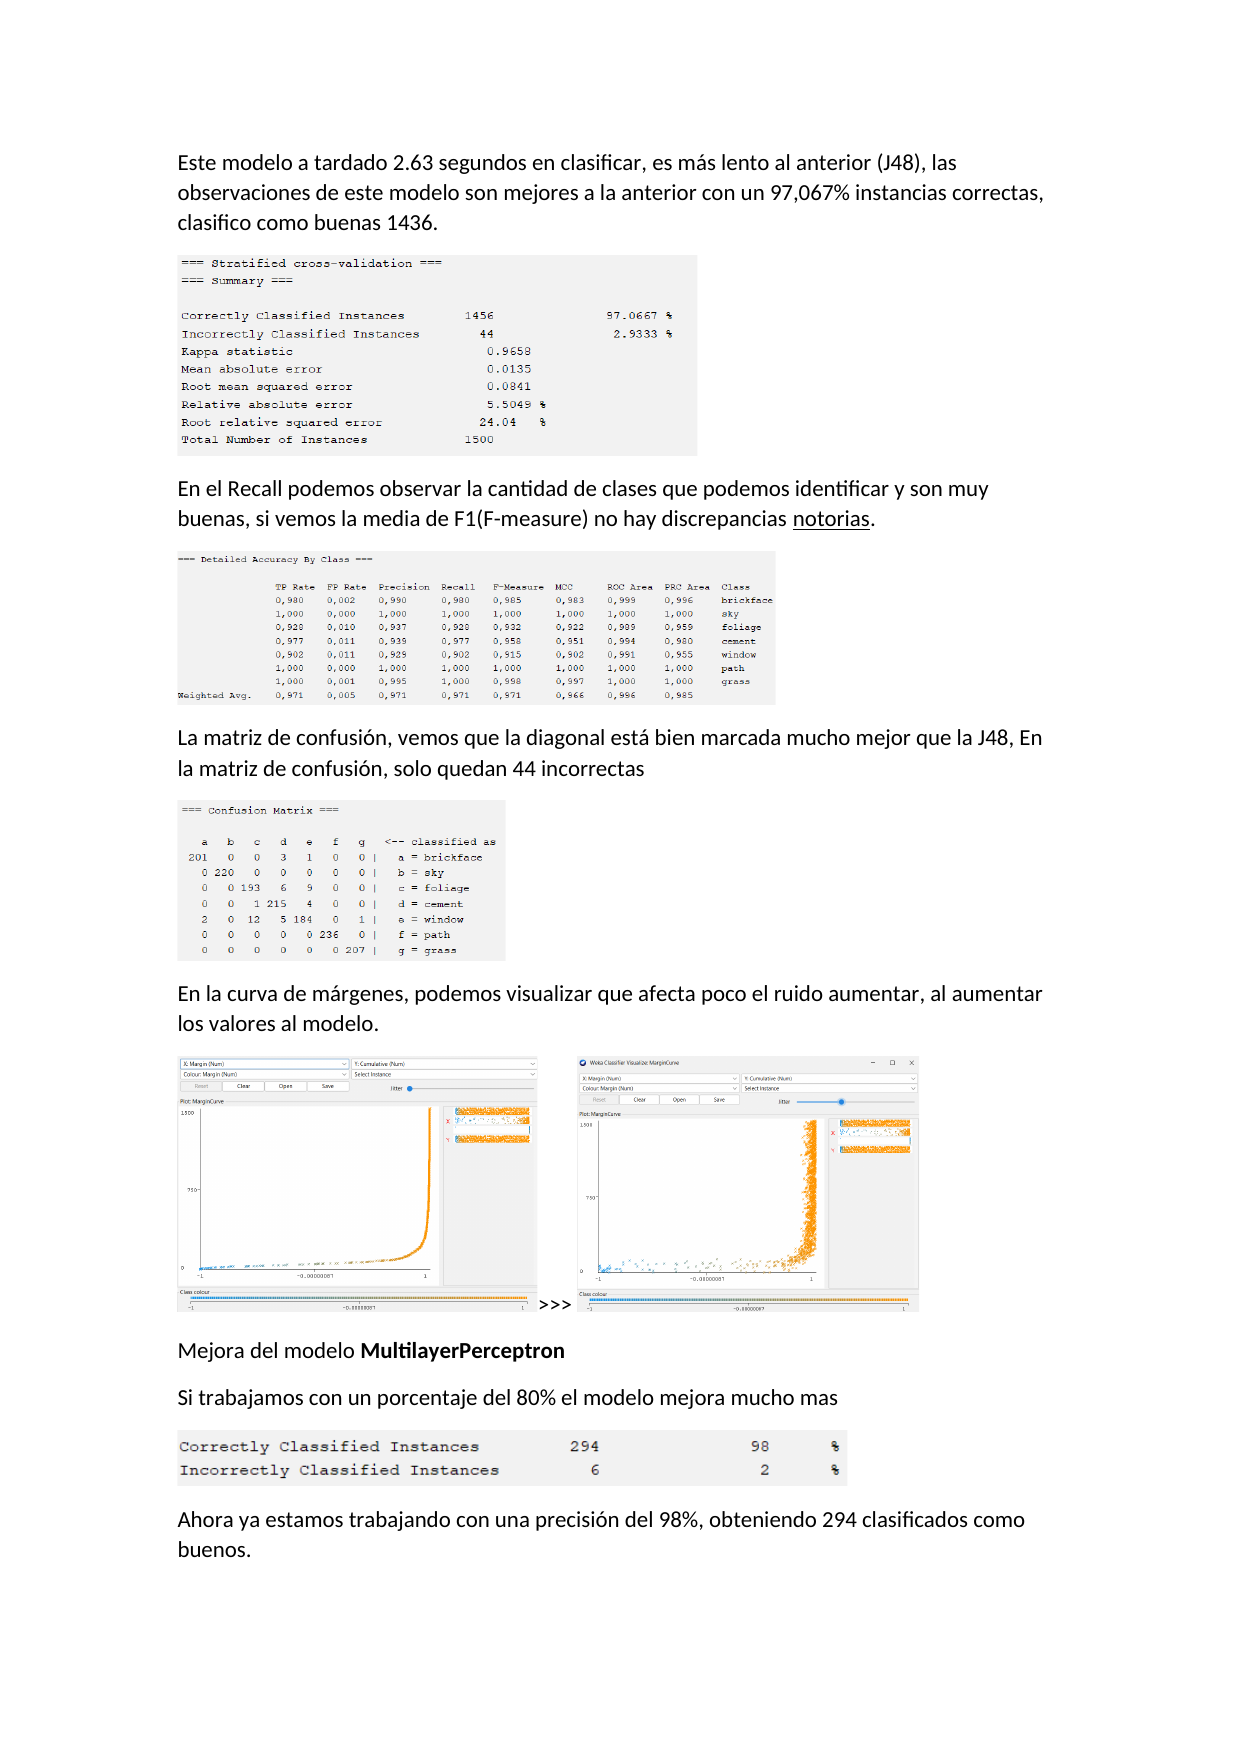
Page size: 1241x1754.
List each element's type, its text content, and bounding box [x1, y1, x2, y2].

picture [577, 1056, 920, 1312]
text En la curva de márgenes, podemos visualizar que afecta poco el ruido aumentar, al aumentar los valores al modelo. [177, 979, 1063, 1037]
picture [177, 1056, 538, 1312]
text La matriz de confusión, vemos que la diagonal está bien marcada mucho mejor que la J48, En la matriz de confusión, solo quedan 44 incorrectas [177, 723, 1063, 782]
picture [177, 1430, 848, 1486]
text Ahora ya estamos trabajando con una precisión del 98%, obteniendo 294 clasificados como buenos. [177, 1505, 1063, 1563]
text Este modelo a tardado 2.63 segundos en clasificar, es más lento al anterior (J48), las observaciones de este modelo son mejores a la anterior con un 97,067% instancias correctas, clasifico como buenas 1436. [177, 148, 1063, 236]
picture [177, 800, 506, 961]
picture [177, 255, 698, 456]
text Si trabajamos con un porcentaje del 80% el modelo mejora mucho mas [177, 1383, 1063, 1412]
text En el Recall podemos observar la cantidad de clases que podemos identificar y son muy buenas, si vemos la media de F1(F-measure) no hay discrepancias notorias. [177, 474, 1063, 533]
text Mejora del modelo MultilayerPerceptron [177, 1337, 1063, 1365]
picture [177, 551, 776, 705]
